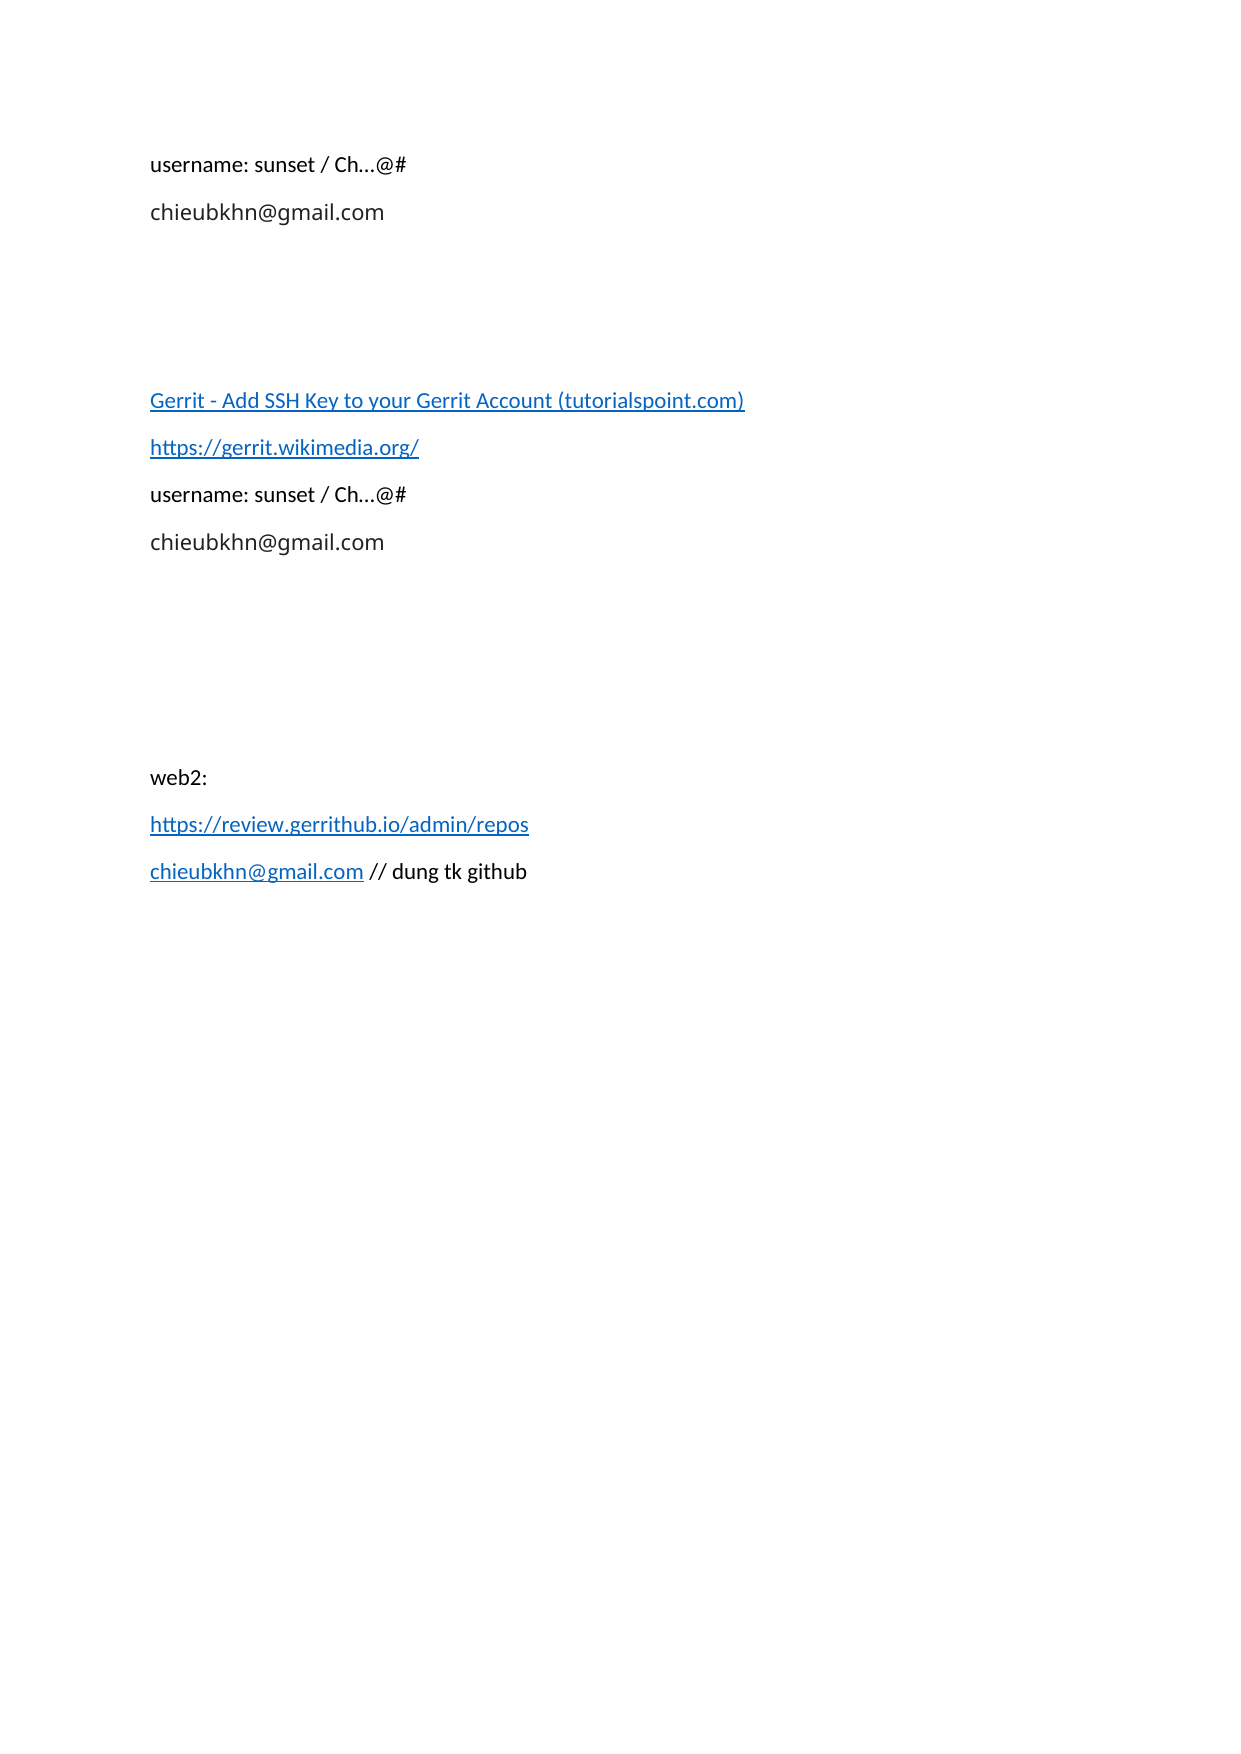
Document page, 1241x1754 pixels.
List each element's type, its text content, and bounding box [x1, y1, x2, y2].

text username: sunset / Ch…@# [150, 480, 1090, 508]
text chieubkhn@gmail.com // dung tk github [150, 857, 1090, 885]
text https://review.gerrithub.io/admin/repos [150, 810, 1090, 838]
text chieubkhn@gmail.com [150, 197, 1090, 227]
text web2: [150, 763, 1090, 791]
text Gerrit - Add SSH Key to your Gerrit Account (tutorialspoint.com) [150, 386, 1090, 414]
text chieubkhn@gmail.com [150, 527, 1090, 557]
text username: sunset / Ch…@# [150, 150, 1090, 178]
text https://gerrit.wikimedia.org/ [150, 433, 1090, 461]
